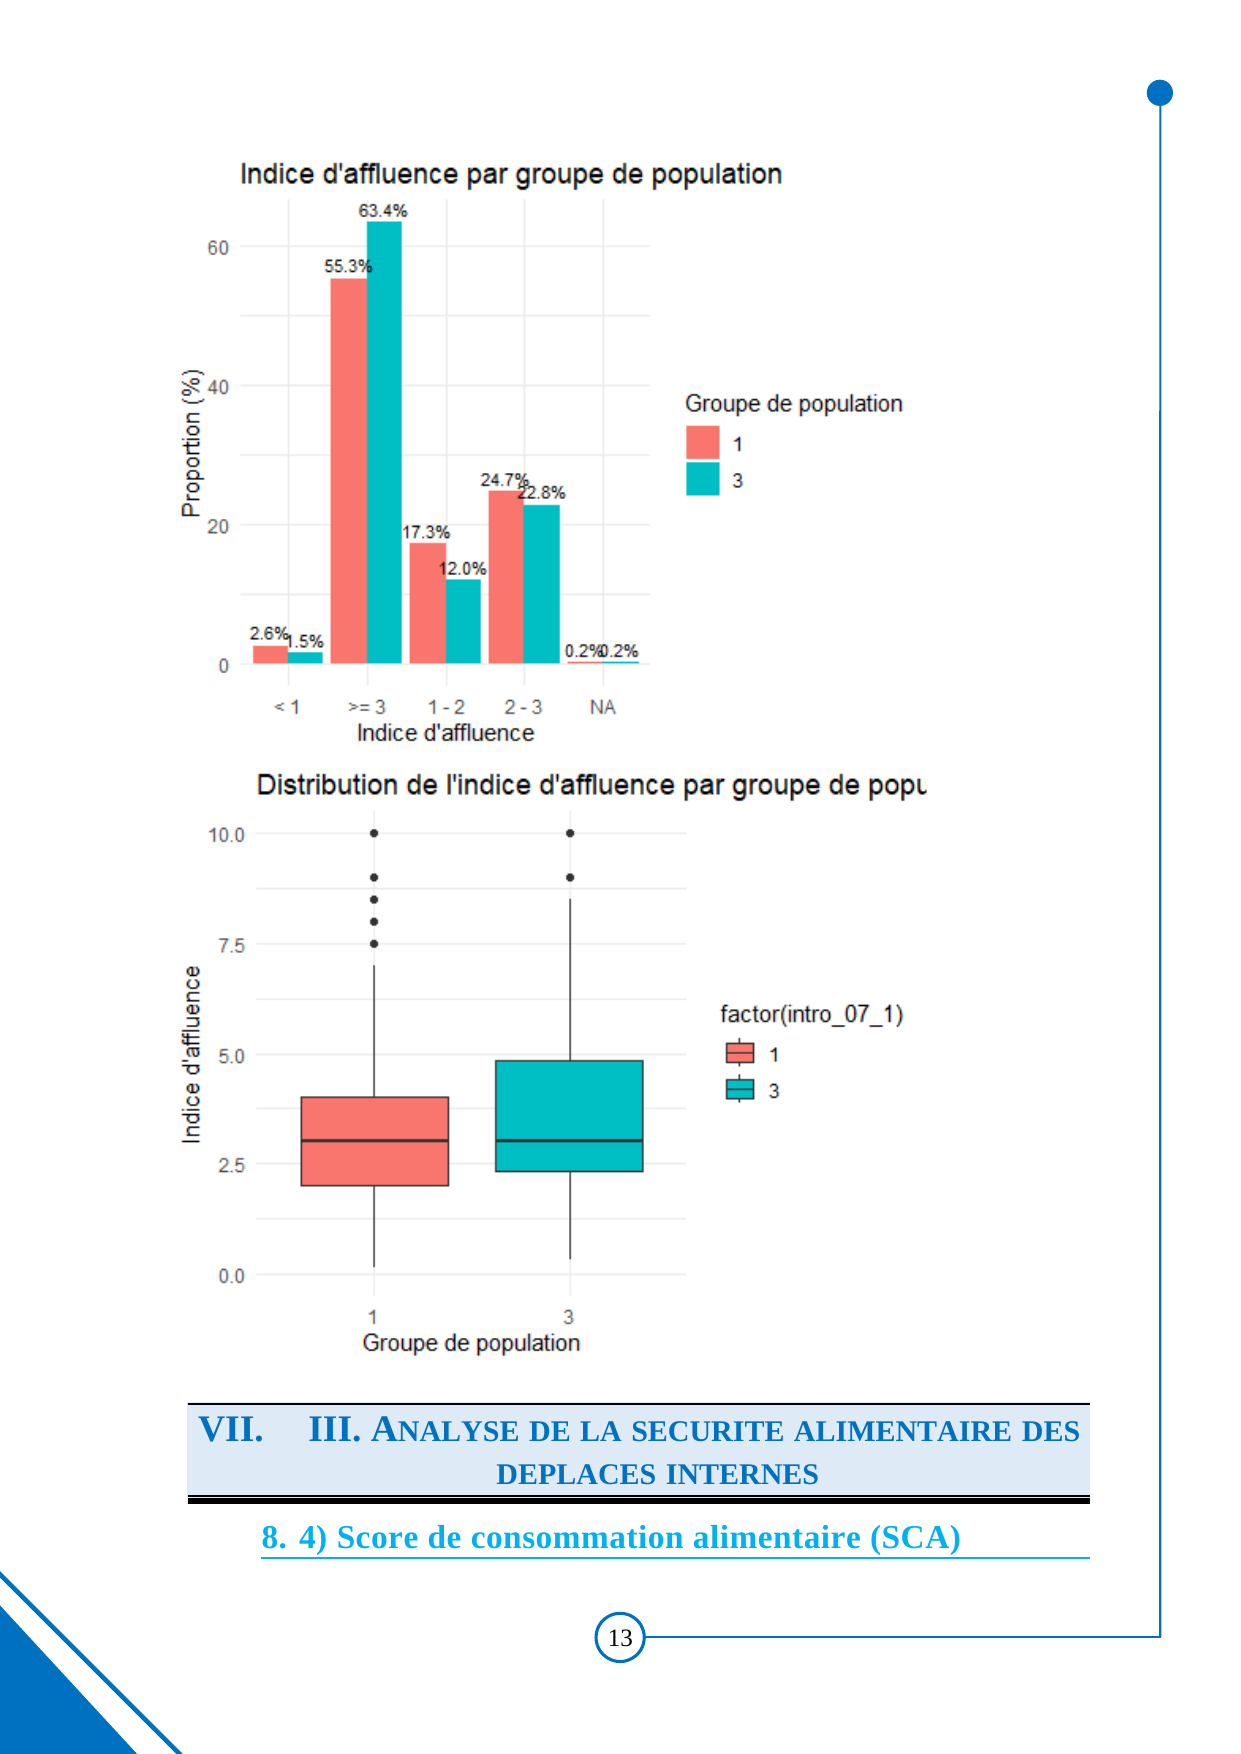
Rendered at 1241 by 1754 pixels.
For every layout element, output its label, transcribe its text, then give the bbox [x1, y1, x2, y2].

picture [168, 150, 927, 757]
picture [168, 760, 927, 1367]
subtitle III. Analyse de la securite alimentaire des deplaces internes [187, 1404, 1090, 1504]
subtitle 4) Score de consommation alimentaire (SCA) [261, 1517, 1090, 1557]
